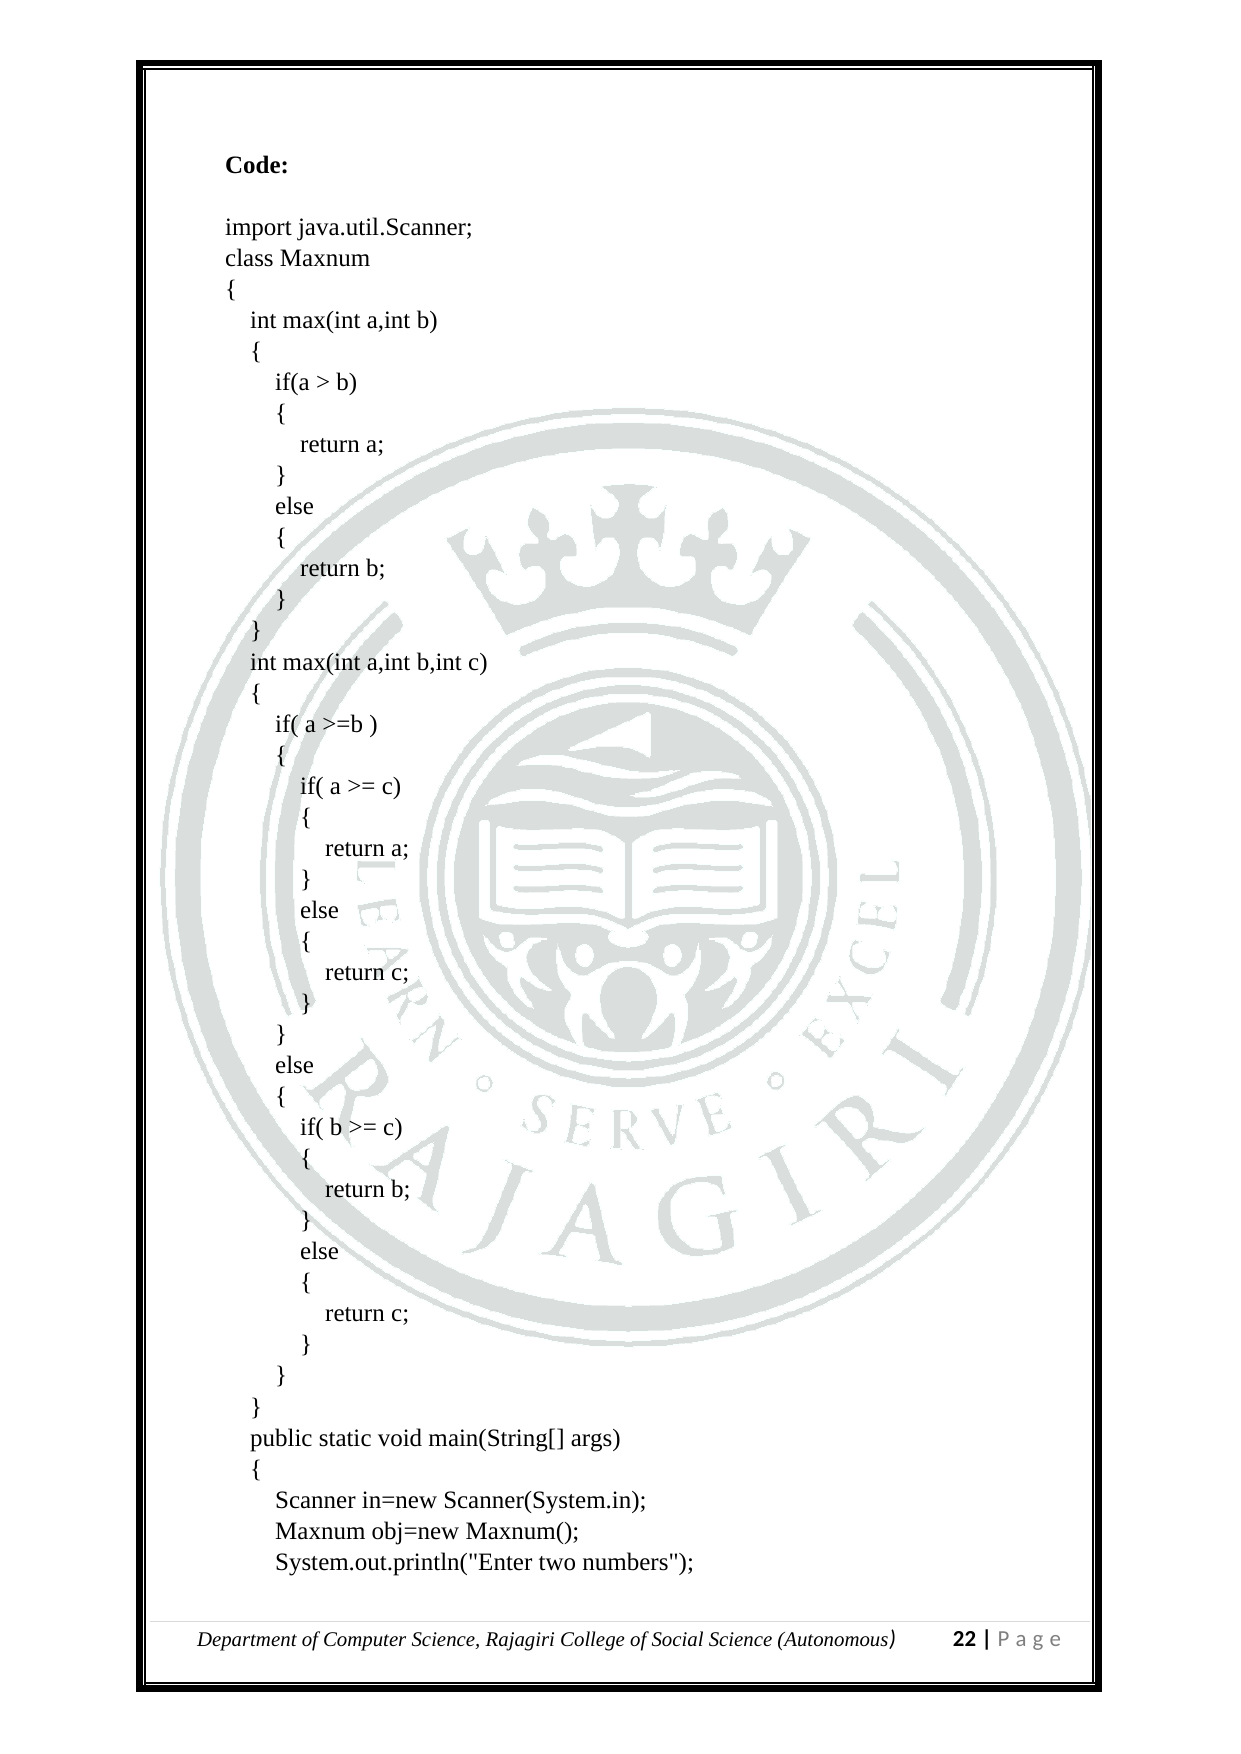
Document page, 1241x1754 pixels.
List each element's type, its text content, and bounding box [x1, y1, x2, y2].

text { [150, 926, 1090, 955]
text if( b >= c) [150, 1112, 1090, 1141]
text return c; [150, 957, 1090, 986]
text int max(int a,int b) [150, 305, 1090, 334]
text return c; [150, 1298, 1090, 1327]
text else [150, 491, 1090, 520]
text { [150, 522, 1090, 551]
text } [150, 460, 1090, 489]
text if(a > b) [150, 367, 1090, 396]
text { [150, 1267, 1090, 1296]
text { [150, 1081, 1090, 1110]
text int max(int a,int b,int c) [150, 647, 1090, 675]
text } [150, 1329, 1090, 1358]
text return b; [150, 1174, 1090, 1203]
text return a; [150, 429, 1090, 458]
text { [150, 802, 1090, 831]
text else [150, 1236, 1090, 1265]
text class Maxnum [150, 243, 1090, 272]
text } [150, 1019, 1090, 1048]
text } [150, 1392, 1090, 1420]
text public static void main(String[] args) [150, 1423, 1090, 1451]
text return a; [150, 833, 1090, 862]
text Scanner in=new Scanner(System.in); [150, 1485, 1090, 1513]
text { [150, 1454, 1090, 1482]
text else [150, 895, 1090, 924]
text { [150, 274, 1090, 303]
text } [150, 584, 1090, 613]
text return b; [150, 553, 1090, 582]
text Code: [150, 150, 1090, 179]
text if( a >= c) [150, 771, 1090, 799]
text { [150, 678, 1090, 706]
text } [150, 864, 1090, 893]
text { [150, 398, 1090, 427]
text import java.util.Scanner; [150, 212, 1090, 241]
text System.out.println("Enter two numbers"); [150, 1547, 1090, 1576]
text } [150, 1361, 1090, 1389]
text } [150, 1205, 1090, 1234]
text Maxnum obj=new Maxnum(); [150, 1516, 1090, 1544]
text if( a >=b ) [150, 709, 1090, 737]
text } [150, 616, 1090, 644]
text { [150, 1143, 1090, 1172]
text { [150, 740, 1090, 768]
text else [150, 1050, 1090, 1079]
text { [150, 336, 1090, 365]
text } [150, 988, 1090, 1017]
